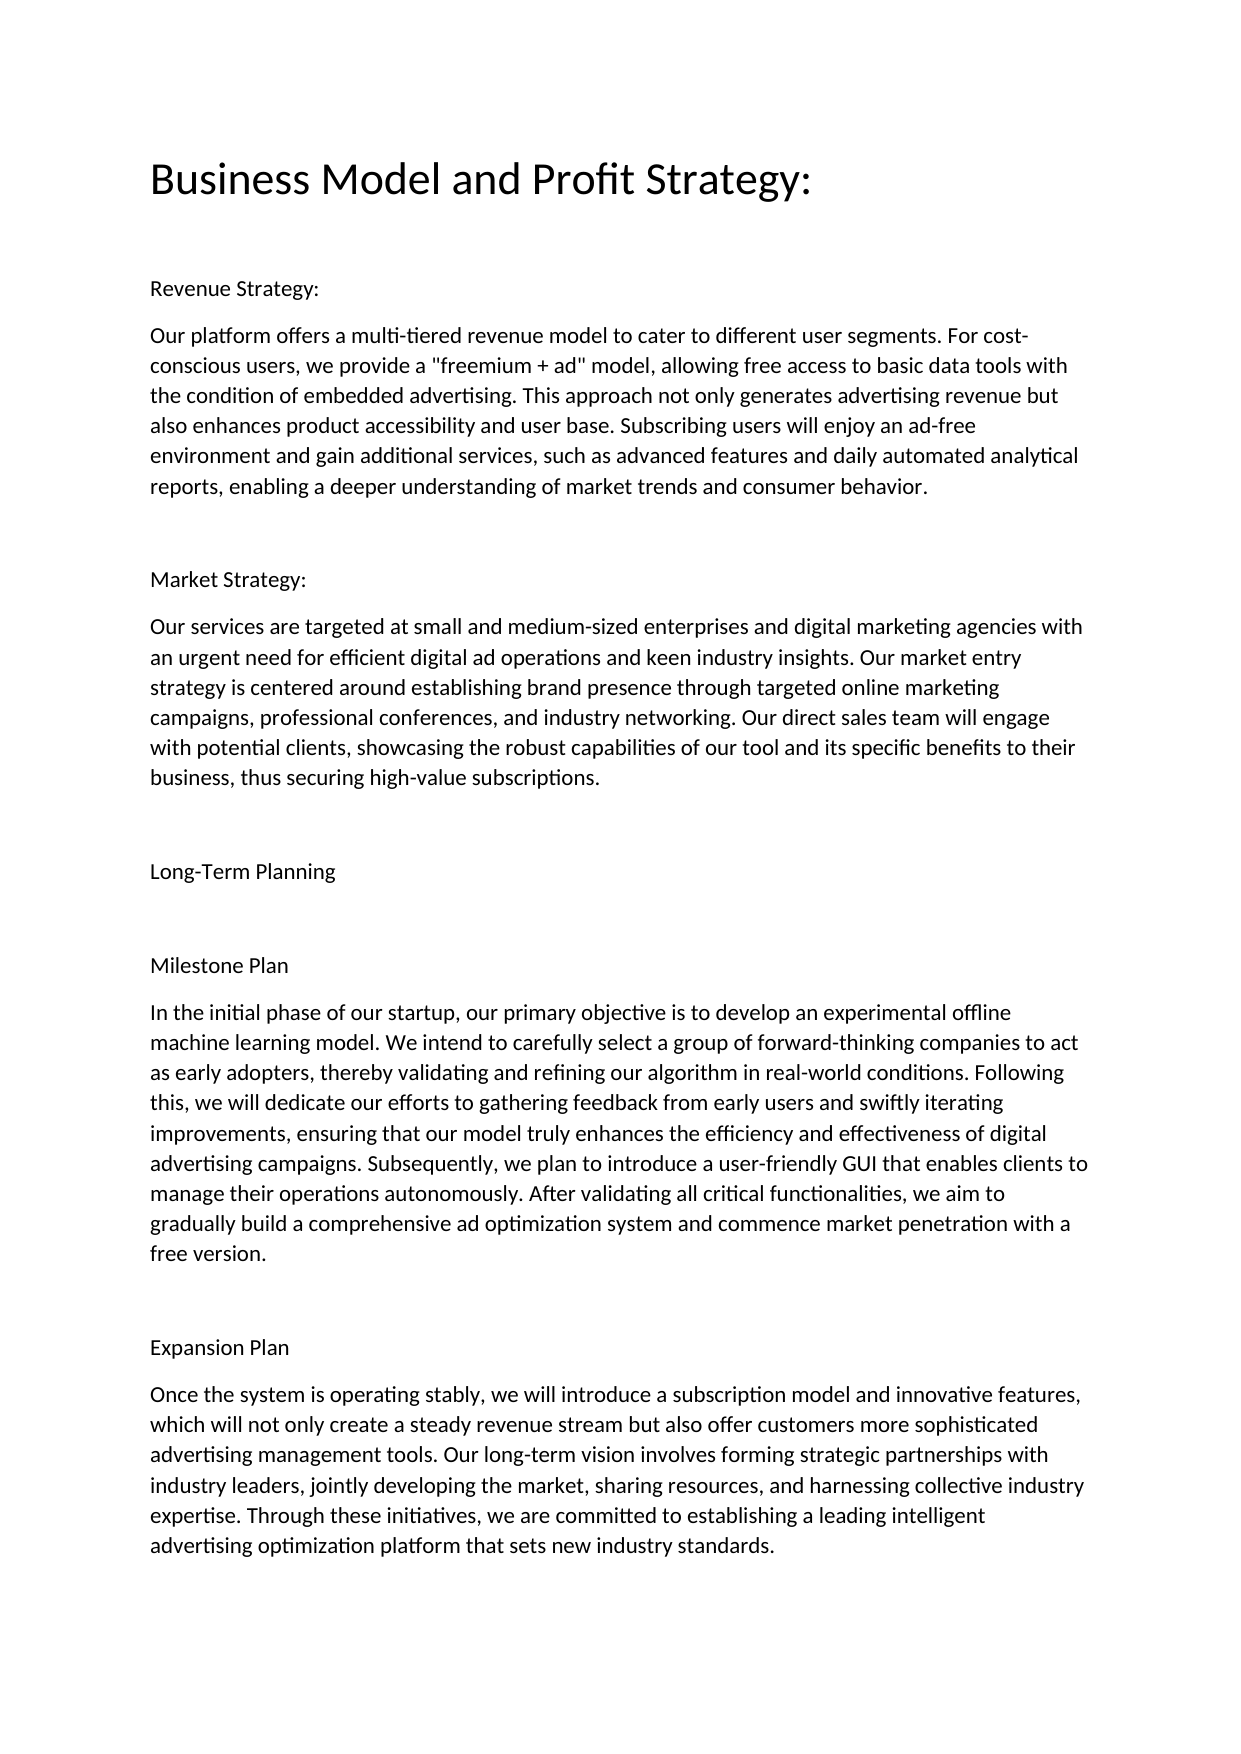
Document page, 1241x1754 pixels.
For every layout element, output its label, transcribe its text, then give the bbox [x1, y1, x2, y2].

text Our services are targeted at small and medium-sized enterprises and digital marketing agencies with an urgent need for efficient digital ad operations and keen industry insights. Our market entry strategy is centered around establishing brand presence through targeted online marketing campaigns, professional conferences, and industry networking. Our direct sales team will engage with potential clients, showcasing the robust capabilities of our tool and its specific benefits to their business, thus securing high-value subscriptions. [150, 612, 1090, 791]
text Business Model and Profit Strategy: [150, 150, 1090, 206]
text Expansion Plan [150, 1333, 1090, 1361]
text Revenue Strategy: [150, 274, 1090, 302]
text Milestone Plan [150, 951, 1090, 979]
text Once the system is operating stably, we will introduce a subscription model and innovative features, which will not only create a steady revenue stream but also offer customers more sophisticated advertising management tools. Our long-term vision involves forming strategic partnerships with industry leaders, jointly developing the market, sharing resources, and harnessing collective industry expertise. Through these initiatives, we are committed to establishing a leading intelligent advertising optimization platform that sets new industry standards. [150, 1380, 1090, 1559]
text In the initial phase of our startup, our primary objective is to develop an experimental offline machine learning model. We intend to carefully select a group of forward-thinking companies to act as early adopters, thereby validating and refining our algorithm in real-world conditions. Following this, we will dedicate our efforts to gathering feedback from early users and swiftly iterating improvements, ensuring that our model truly enhances the efficiency and effectiveness of digital advertising campaigns. Subsequently, we plan to introduce a user-friendly GUI that enables clients to manage their operations autonomously. After validating all critical functionalities, we aim to gradually build a comprehensive ad optimization system and commence market penetration with a free version. [150, 998, 1090, 1267]
text Market Strategy: [150, 566, 1090, 593]
text Our platform offers a multi-tiered revenue model to cater to different user segments. For cost-conscious users, we provide a "freemium + ad" model, allowing free access to basic data tools with the condition of embedded advertising. This approach not only generates advertising revenue but also enhances product accessibility and user base. Subscribing users will enjoy an ad-free environment and gain additional services, such as advanced features and daily automated analytical reports, enabling a deeper understanding of market trends and consumer behavior. [150, 321, 1090, 500]
text Long-Term Planning [150, 857, 1090, 885]
